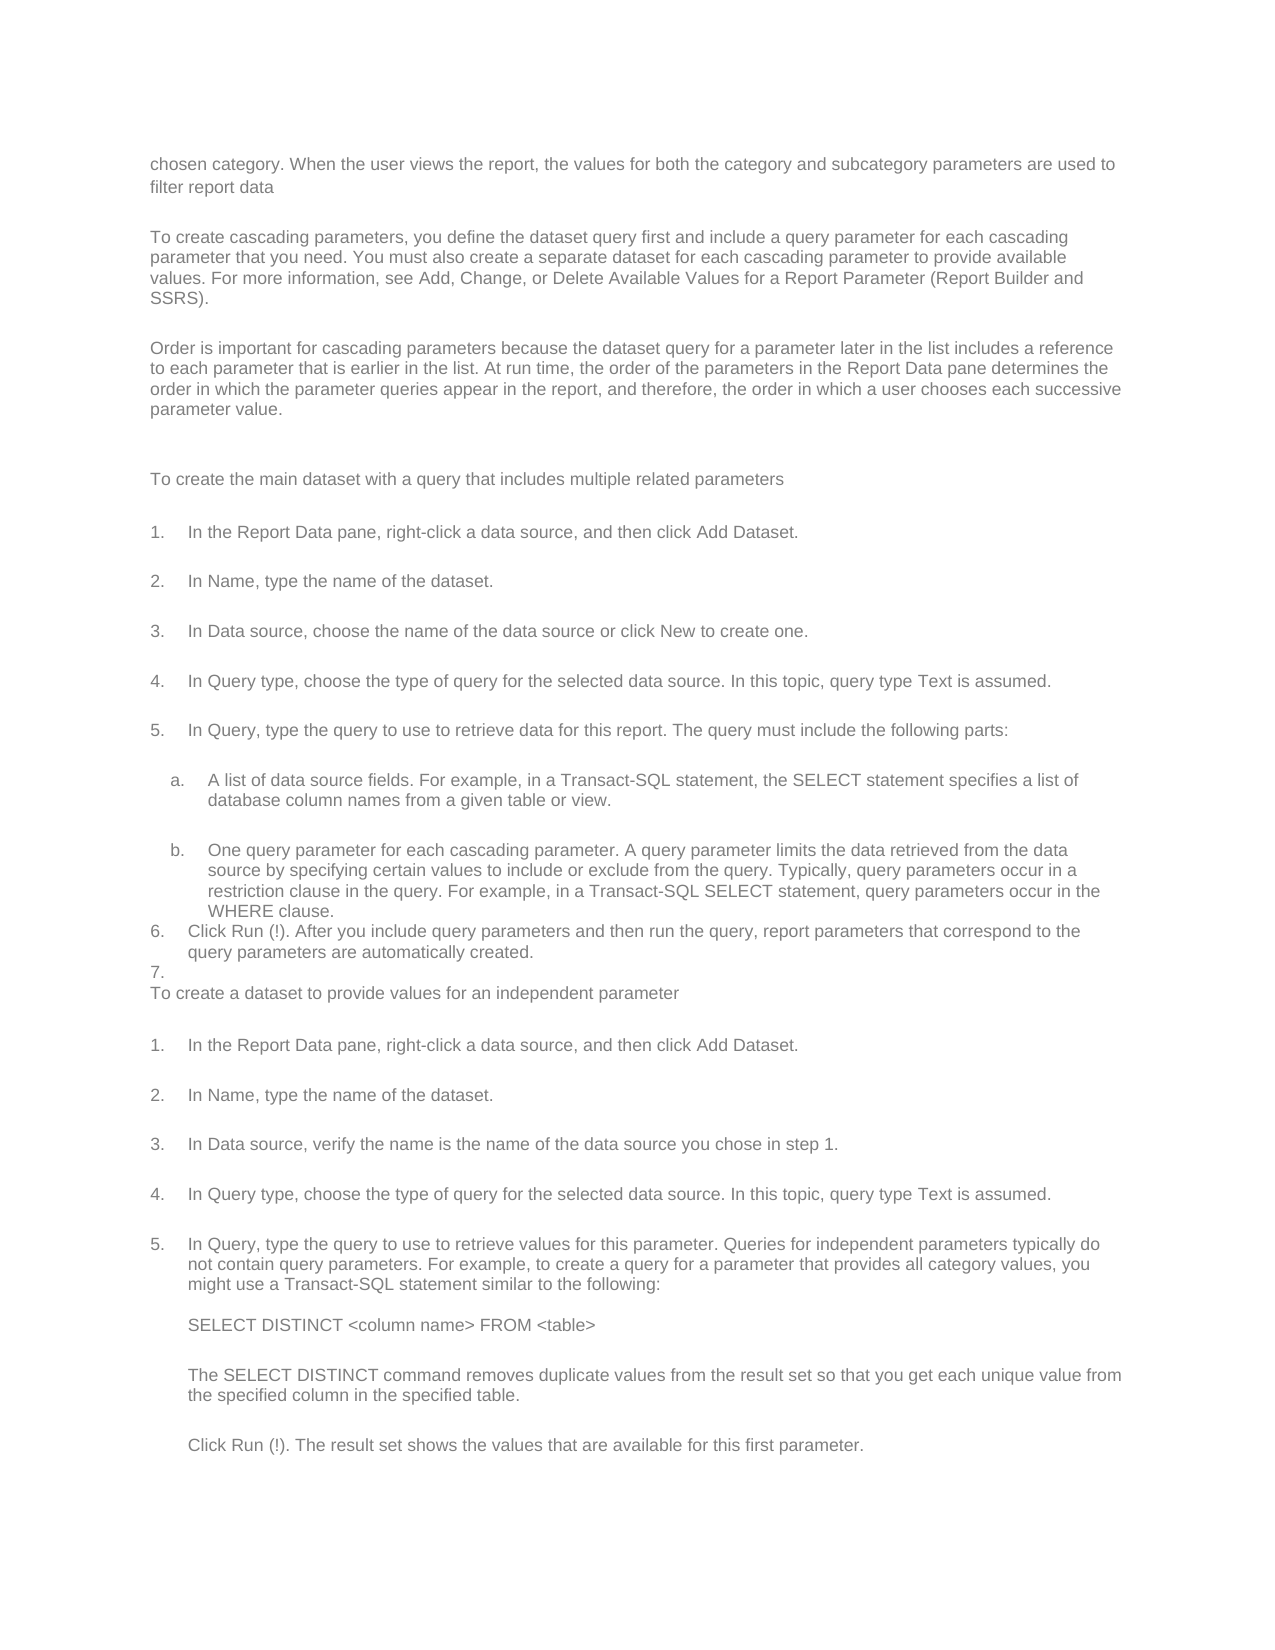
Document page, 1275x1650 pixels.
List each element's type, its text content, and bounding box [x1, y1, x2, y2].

list In the Report Data pane, right-click a data source, and then click Add Dataset. [150, 1035, 1125, 1055]
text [150, 150, 1125, 198]
text To create cascading parameters, you define the dataset query first and include a query parameter for each cascading parameter that you need. You must also create a separate dataset for each cascading parameter to provide available values. For more information, see Add, Change, or Delete Available Values for a Report Parameter (Report Builder and SSRS). [150, 227, 1125, 308]
list In Query type, choose the type of query for the selected data source. In this topic, query type Text is assumed. [150, 1184, 1125, 1204]
text The SELECT DISTINCT command removes duplicate values from the result set so that you get each unique value from the specified column in the specified table. [188, 1364, 1125, 1405]
list In Name, type the name of the dataset. [150, 571, 1125, 592]
list One query parameter for each cascading parameter. A query parameter limits the data retrieved from the data source by specifying certain values to include or exclude from the query. Typically, query parameters occur in a restriction clause in the query. For example, in a Transact-SQL SELECT statement, query parameters occur in the WHERE clause. [170, 839, 1125, 921]
list In Query, type the query to use to retrieve data for this report. The query must include the following parts: [150, 720, 1125, 740]
list In the Report Data pane, right-click a data source, and then click Add Dataset. [150, 522, 1125, 542]
text Order is important for cascading parameters because the dataset query for a parameter later in the list includes a reference to each parameter that is earlier in the list. At run time, the order of the parameters in the Report Data pane determines the order in which the parameter queries appear in the report, and therefore, the order in which a user chooses each successive parameter value. [150, 338, 1125, 419]
list In Data source, verify the name is the name of the data source you chose in step 1. [150, 1134, 1125, 1154]
subtitle To create a dataset to provide values for an independent parameter [150, 982, 1125, 1003]
list A list of data source fields. For example, in a Transact-SQL statement, the SELECT statement specifies a list of database column names from a given table or view. [170, 769, 1125, 810]
subtitle To create the main dataset with a query that includes multiple related parameters [150, 469, 1125, 489]
list Click Run (!). After you include query parameters and then run the query, report parameters that correspond to the query parameters are automatically created. [150, 921, 1125, 962]
text Click Run (!). The result set shows the values that are available for this first parameter. [188, 1434, 1125, 1455]
list In Query type, choose the type of query for the selected data source. In this topic, query type Text is assumed. [150, 670, 1125, 691]
text SELECT DISTINCT <column name> FROM <table> [188, 1315, 1125, 1335]
list In Name, type the name of the dataset. [150, 1084, 1125, 1105]
list In Query, type the query to use to retrieve values for this parameter. Queries for independent parameters typically do not contain query parameters. For example, to create a query for a parameter that provides all category values, you might use a Transact-SQL statement similar to the following: [150, 1233, 1125, 1294]
list In Data source, choose the name of the data source or click New to create one. [150, 621, 1125, 641]
